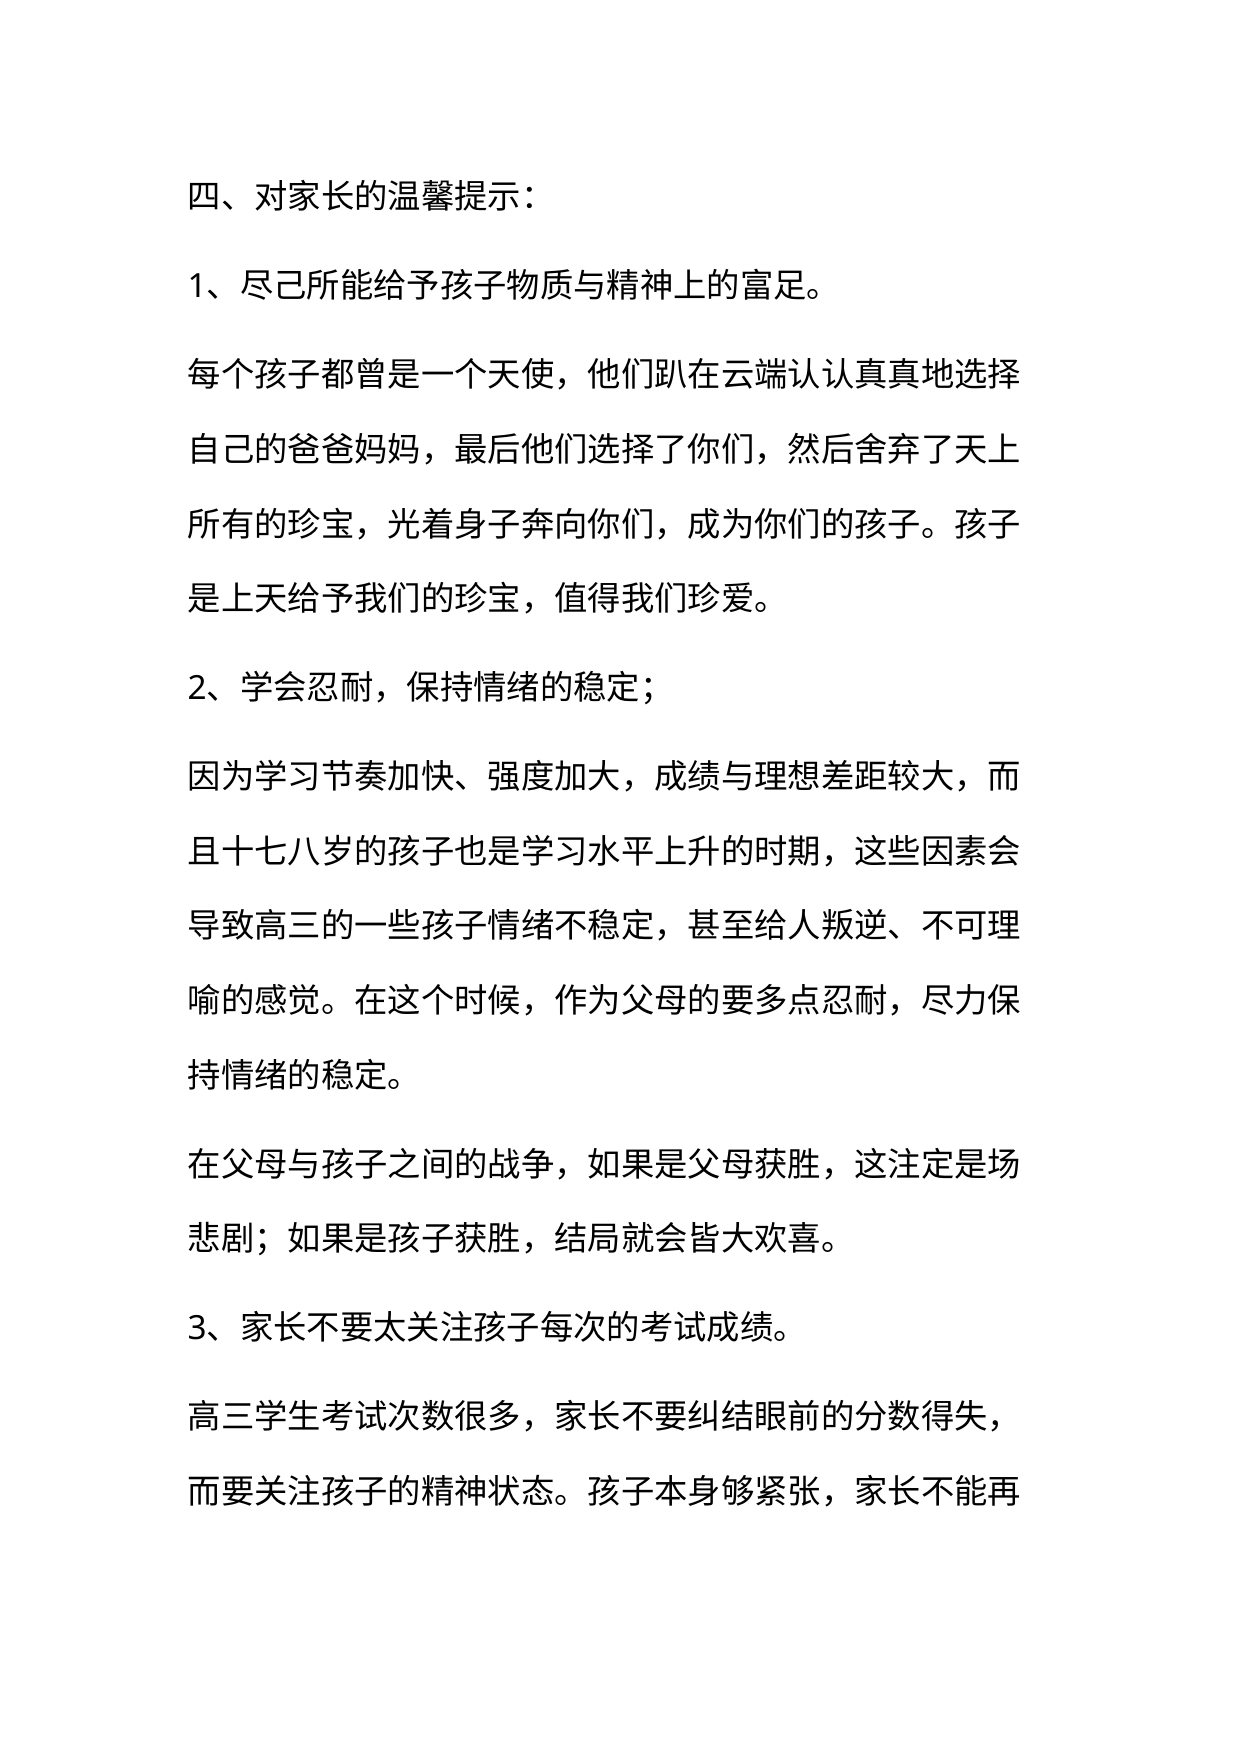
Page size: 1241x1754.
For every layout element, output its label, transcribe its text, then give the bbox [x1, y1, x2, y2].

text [187, 1381, 1053, 1521]
text 每个孩子都曾是一个天使，他们趴在云端认认真真地选择自己的爸爸妈妈，最后他们选择了你们，然后舍弃了天上所有的珍宝，光着身子奔向你们，成为你们的孩子。孩子是上天给予我们的珍宝，值得我们珍爱。 [187, 340, 1053, 629]
text 1、尽己所能给予孩子物质与精神上的富足。 [187, 251, 1053, 316]
text 因为学习节奏加快、强度加大，成绩与理想差距较大，而且十七八岁的孩子也是学习水平上升的时期，这些因素会导致高三的一些孩子情绪不稳定，甚至给人叛逆、不可理喻的感觉。在这个时候，作为父母的要多点忍耐，尽力保持情绪的稳定。 [187, 741, 1053, 1105]
text 3、家长不要太关注孩子每次的考试成绩。 [187, 1293, 1053, 1358]
text 2、学会忍耐，保持情绪的稳定； [187, 653, 1053, 718]
text 在父母与孩子之间的战争，如果是父母获胜，这注定是场悲剧；如果是孩子获胜，结局就会皆大欢喜。 [187, 1129, 1053, 1269]
text 四、对家长的温馨提示： [187, 162, 1053, 227]
